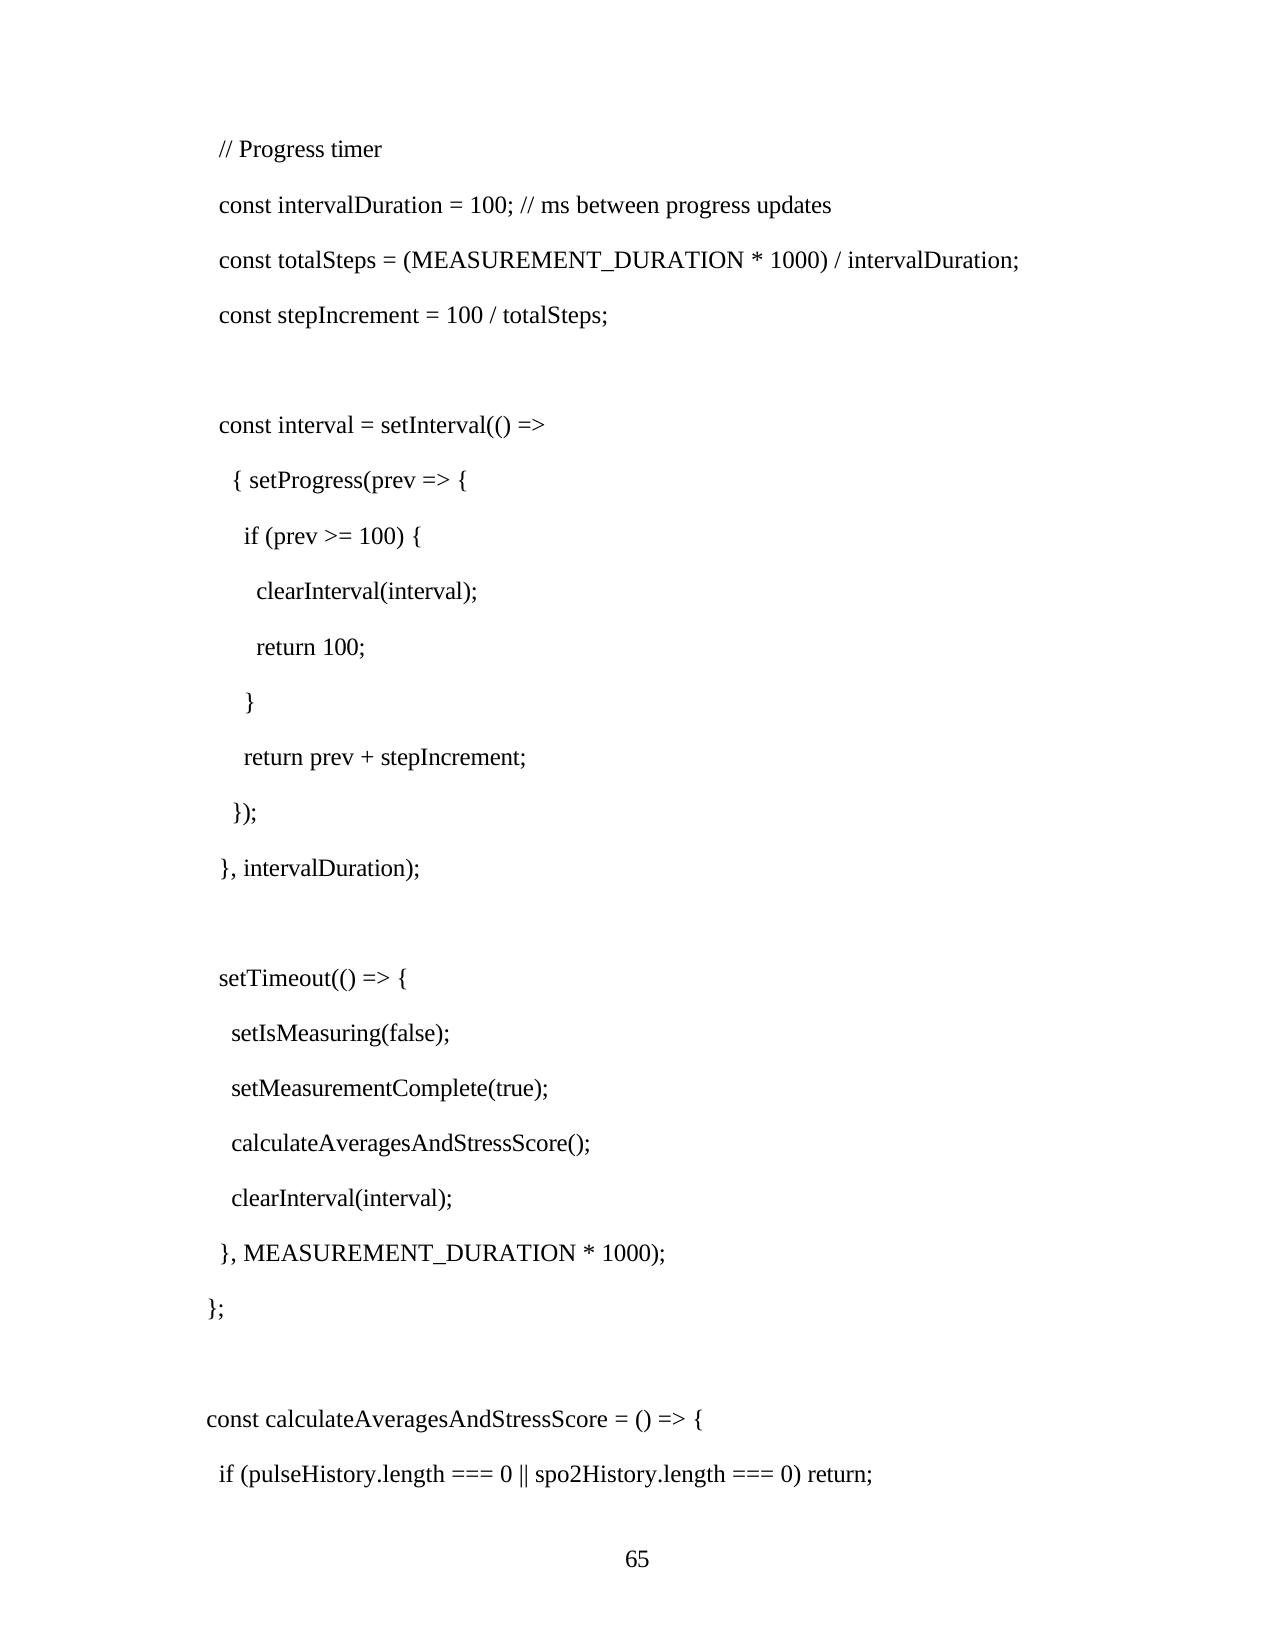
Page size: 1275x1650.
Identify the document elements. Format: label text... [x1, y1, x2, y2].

text if (pulseHistory.length === 0 || spo2History.length === 0) return; [218, 1459, 1200, 1488]
text if (prev >= 100) { clearInterval(interval); [243, 521, 640, 605]
text setTimeout(() => { setIsMeasuring(false); setMeasurementComplete(true); calculateAveragesAndStressScore(); clearInterval(interval); [218, 963, 619, 1212]
text }, intervalDuration); [218, 853, 1200, 881]
text }); [231, 797, 1200, 826]
text }; [206, 1293, 1200, 1322]
text }, MEASUREMENT_DURATION * 1000); [218, 1238, 1200, 1267]
text return 100; [256, 632, 1200, 660]
text return prev + stepIncrement; [243, 742, 1200, 771]
text const interval = setInterval(() => { setProgress(prev => { [218, 411, 640, 494]
text } [243, 687, 1200, 715]
text const totalSteps = (MEASUREMENT_DURATION * 1000) / intervalDuration; const stepIncrement = 100 / totalSteps; [218, 245, 1066, 329]
text const intervalDuration = 100; // ms between progress updates [218, 190, 1200, 218]
text // Progress timer [218, 134, 1200, 163]
text const calculateAveragesAndStressScore = () => { [206, 1404, 1200, 1433]
